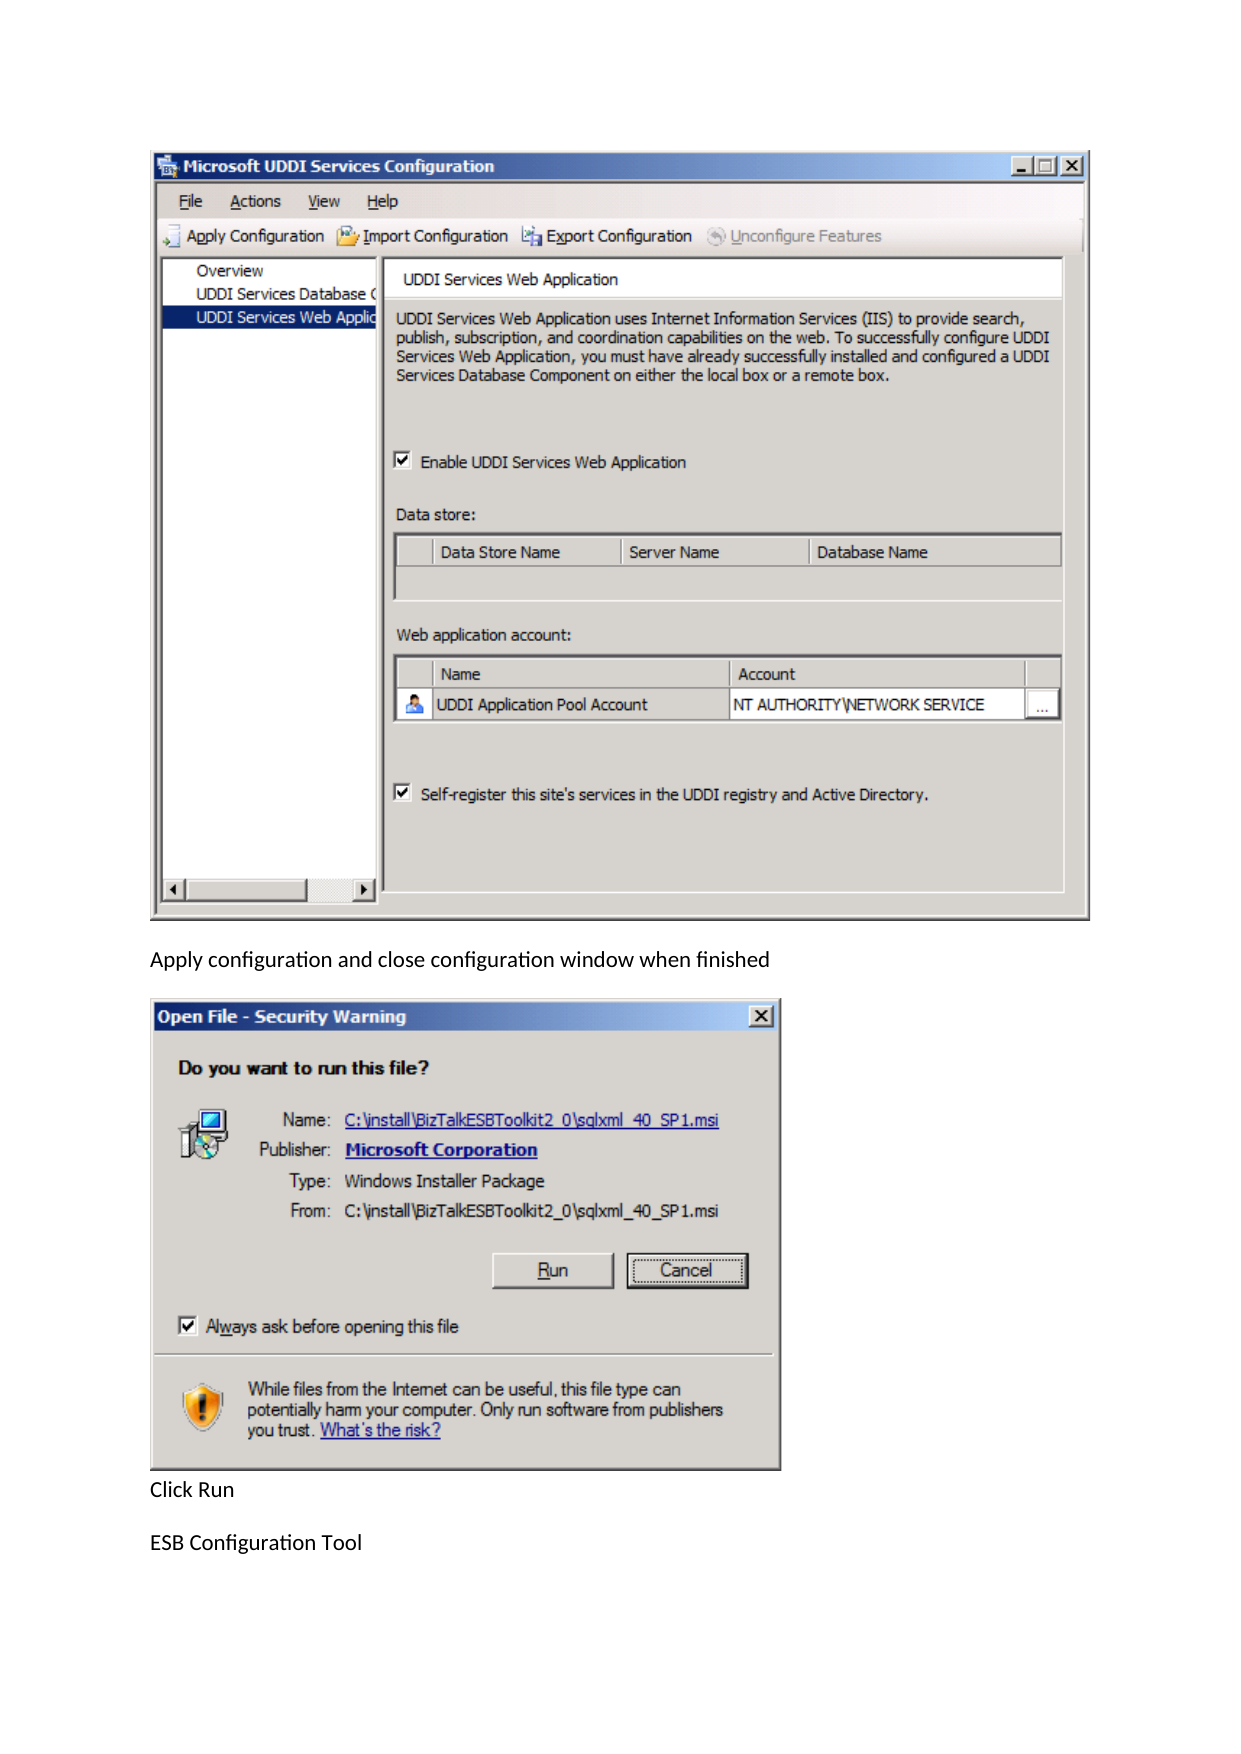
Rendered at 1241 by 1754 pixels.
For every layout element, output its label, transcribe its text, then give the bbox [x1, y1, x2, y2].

text ESB Configuration Tool [150, 1528, 1090, 1556]
text Apply configuration and close configuration window when finished [150, 946, 1090, 974]
picture [150, 150, 1091, 921]
picture [150, 998, 782, 1471]
